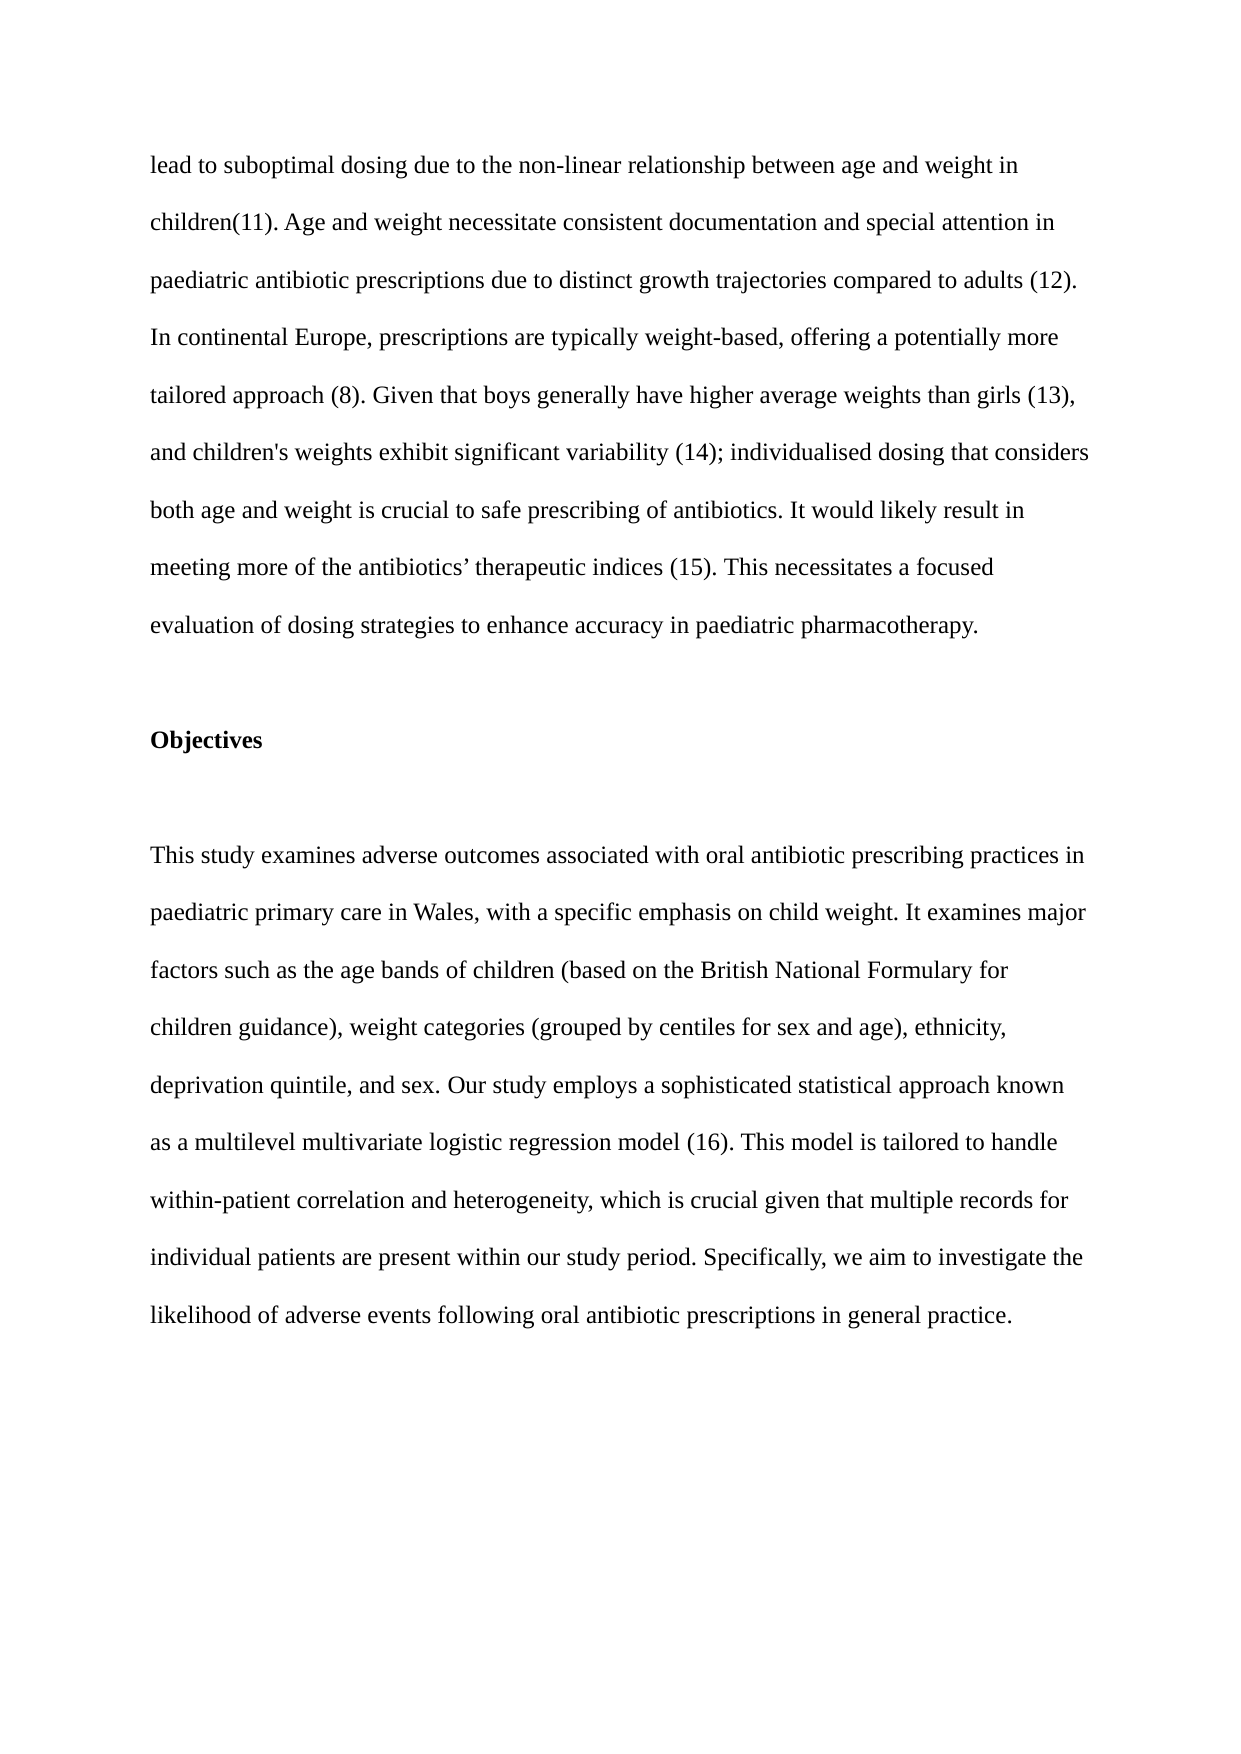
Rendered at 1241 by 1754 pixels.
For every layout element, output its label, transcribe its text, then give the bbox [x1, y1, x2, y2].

text This study examines adverse outcomes associated with oral antibiotic prescribing practices in paediatric primary care in Wales, with a specific emphasis on child weight. It examines major factors such as the age bands of children (based on the British National Formulary for children guidance), weight categories (grouped by centiles for sex and age), ethnicity, deprivation quintile, and sex. Our study employs a sophisticated statistical approach known as a multilevel multivariate logistic regression model (16). This model is tailored to handle within-patient correlation and heterogeneity, which is crucial given that multiple records for individual patients are present within our study period. Specifically, we aim to investigate the likelihood of adverse events following oral antibiotic prescriptions in general practice. [150, 840, 1090, 1329]
text Objectives [150, 725, 1090, 754]
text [150, 150, 1090, 639]
